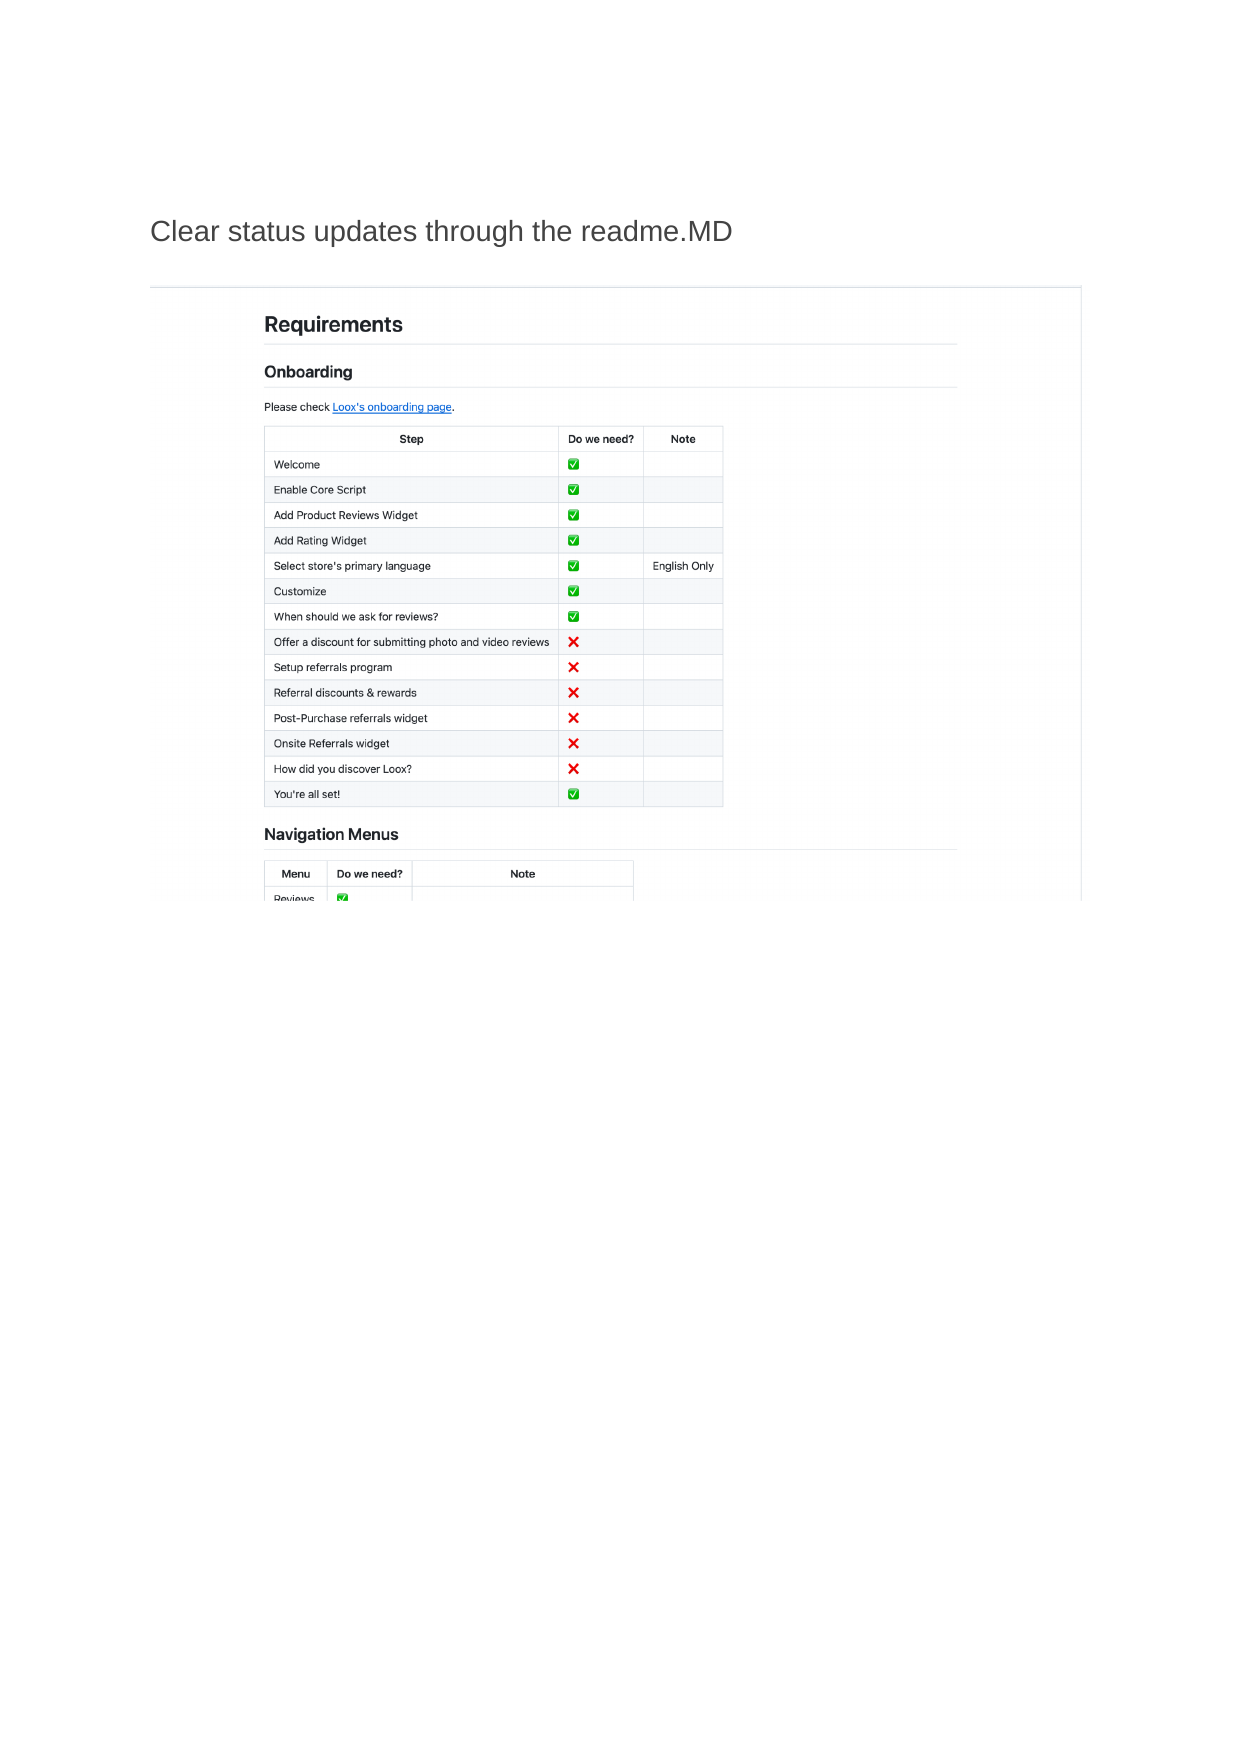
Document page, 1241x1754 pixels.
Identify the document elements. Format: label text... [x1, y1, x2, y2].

subtitle Clear status updates through the readme.MD [150, 213, 1090, 247]
picture [150, 285, 1091, 901]
